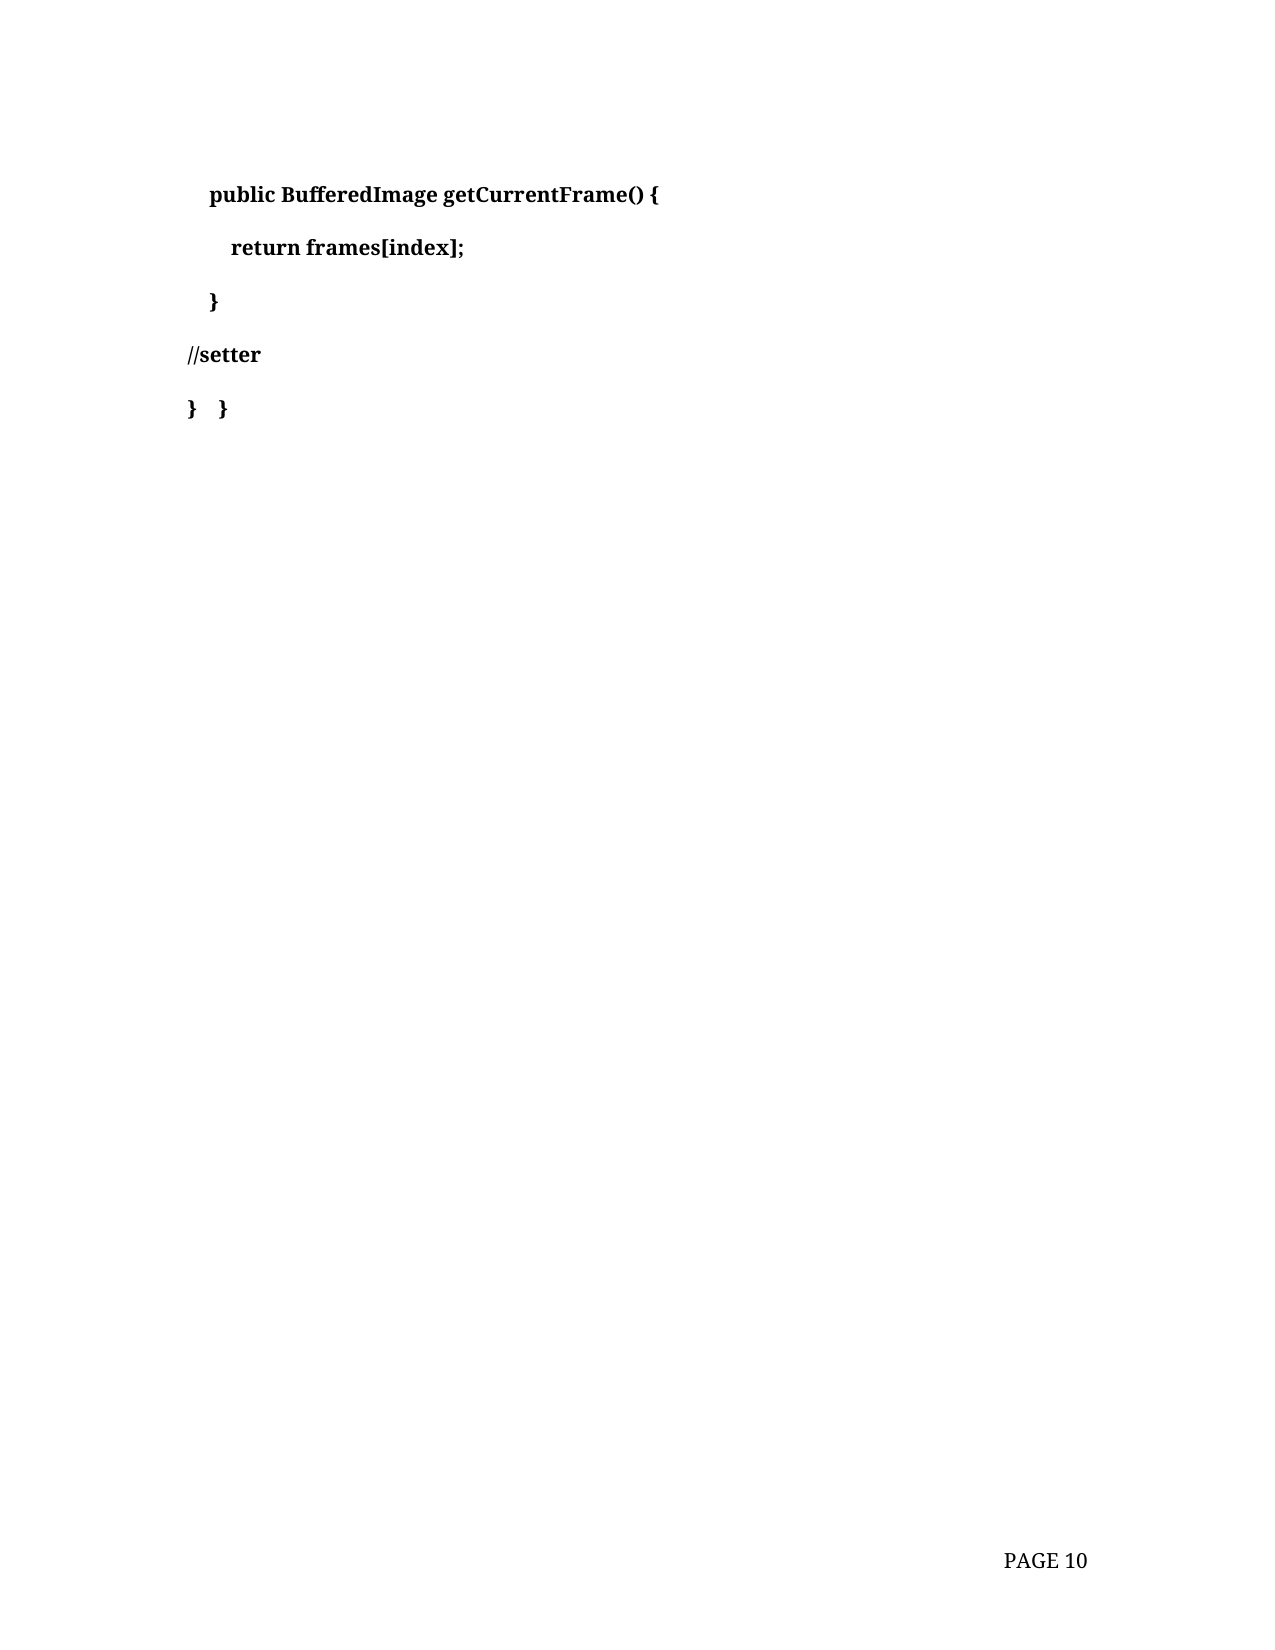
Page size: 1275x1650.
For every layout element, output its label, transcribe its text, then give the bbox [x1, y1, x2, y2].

text public BufferedImage getCurrentFrame() { [187, 180, 1087, 208]
text //setter [187, 340, 1087, 369]
text return frames[index]; [187, 233, 1087, 262]
text } } [187, 394, 1087, 422]
text } [187, 287, 1087, 315]
